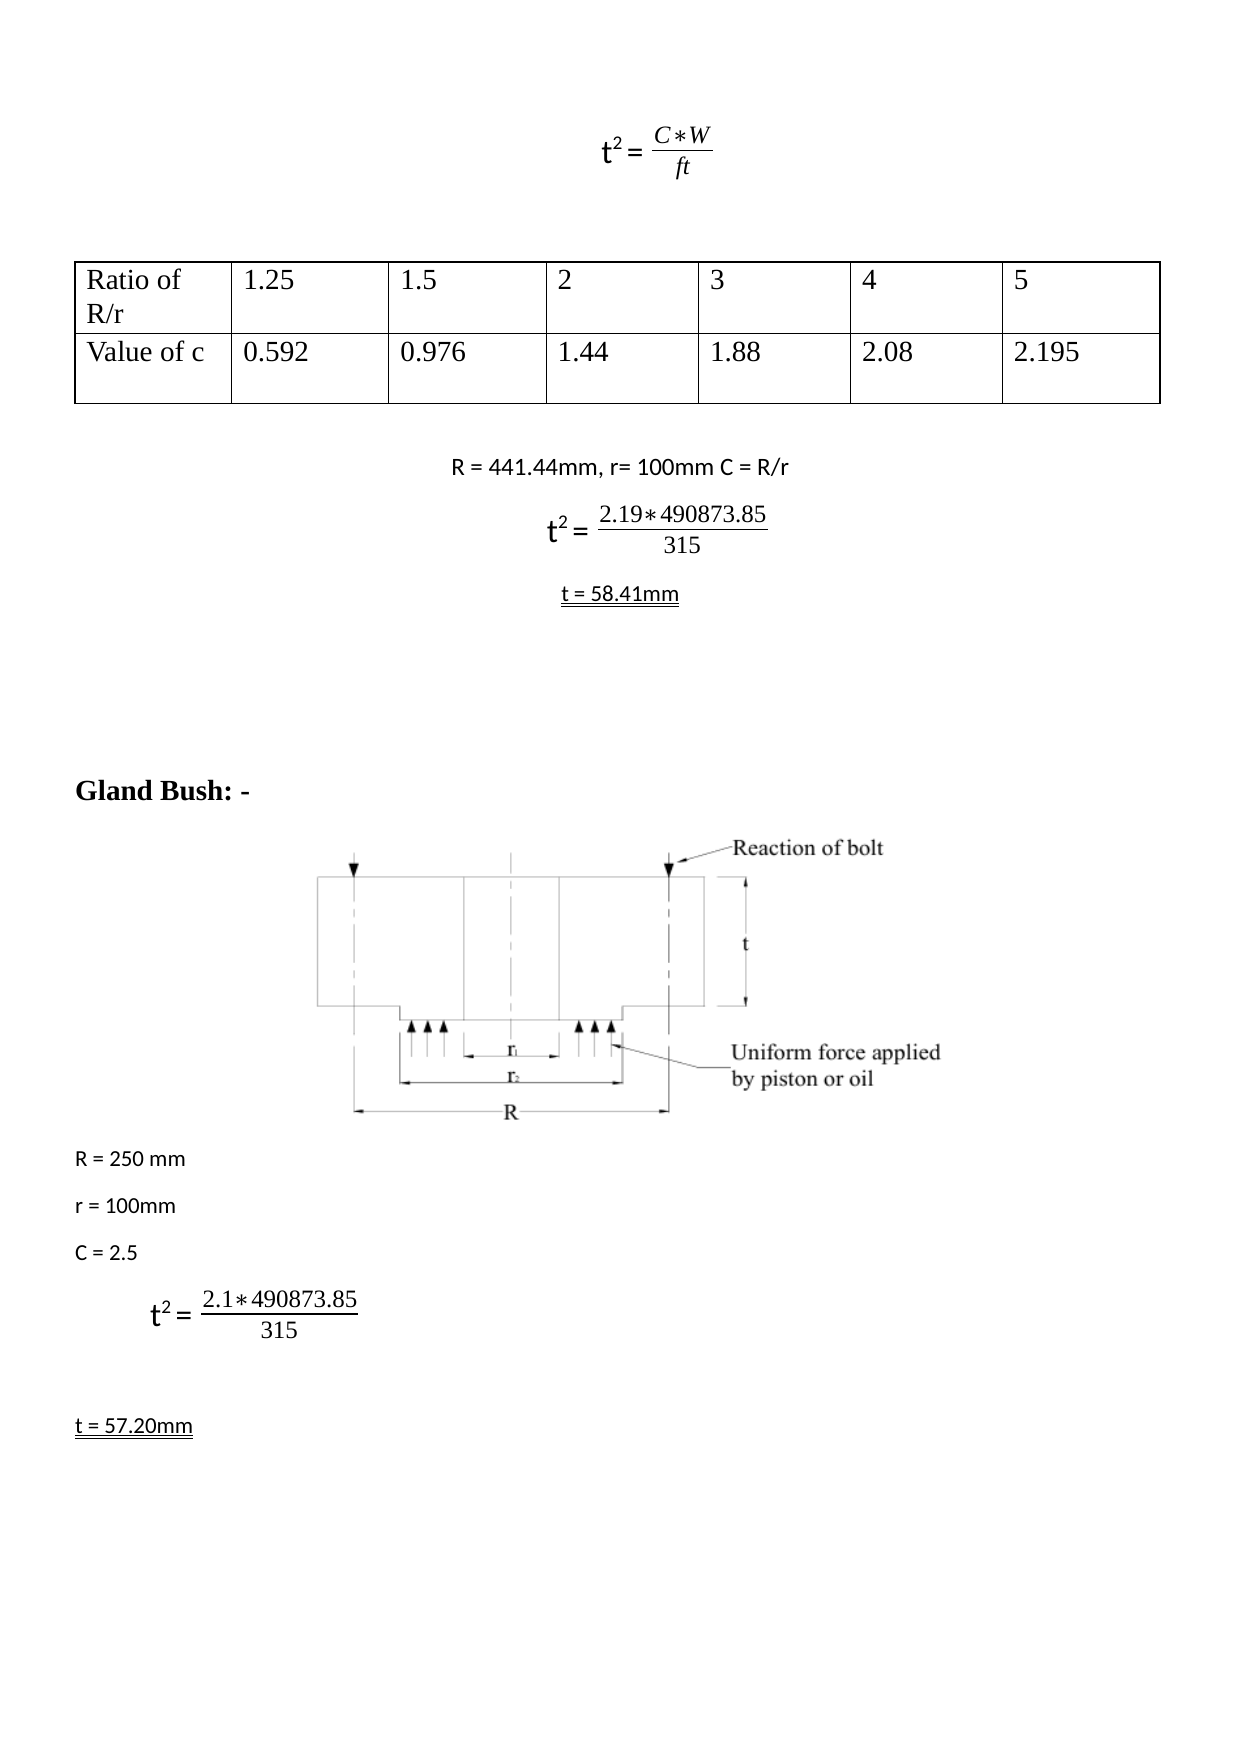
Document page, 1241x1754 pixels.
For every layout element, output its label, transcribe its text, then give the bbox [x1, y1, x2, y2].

text Gland Bush: - [75, 773, 1165, 806]
table_header 4 [851, 263, 1002, 333]
table_cell 2.08 [851, 334, 1002, 403]
picture [287, 825, 953, 1126]
table_cell 1.88 [699, 334, 850, 403]
table_cell Value of c [76, 334, 231, 403]
table_cell 0.592 [232, 334, 388, 403]
table_header Ratio of R/r [76, 263, 231, 333]
table_header 1.25 [232, 263, 388, 333]
text t = 58.41mm [75, 579, 1165, 607]
table_cell 1.44 [547, 334, 698, 403]
text t2 = [150, 501, 1165, 559]
text R = 441.44mm, r= 100mm C = R/r [75, 451, 1165, 482]
table_cell 2.195 [1003, 334, 1159, 403]
table_header 5 [1003, 263, 1159, 333]
table_header 1.5 [389, 263, 546, 333]
table_header 2 [547, 263, 698, 333]
table_header 3 [699, 263, 850, 333]
text t = 57.20mm [75, 1411, 1165, 1439]
table_cell 0.976 [389, 334, 546, 403]
text r = 100mm [75, 1191, 1165, 1219]
text t2 = [150, 122, 1165, 181]
text t2 = [150, 1285, 1165, 1344]
text C = 2.5 [75, 1238, 1165, 1266]
text R = 250 mm [75, 1144, 1165, 1173]
